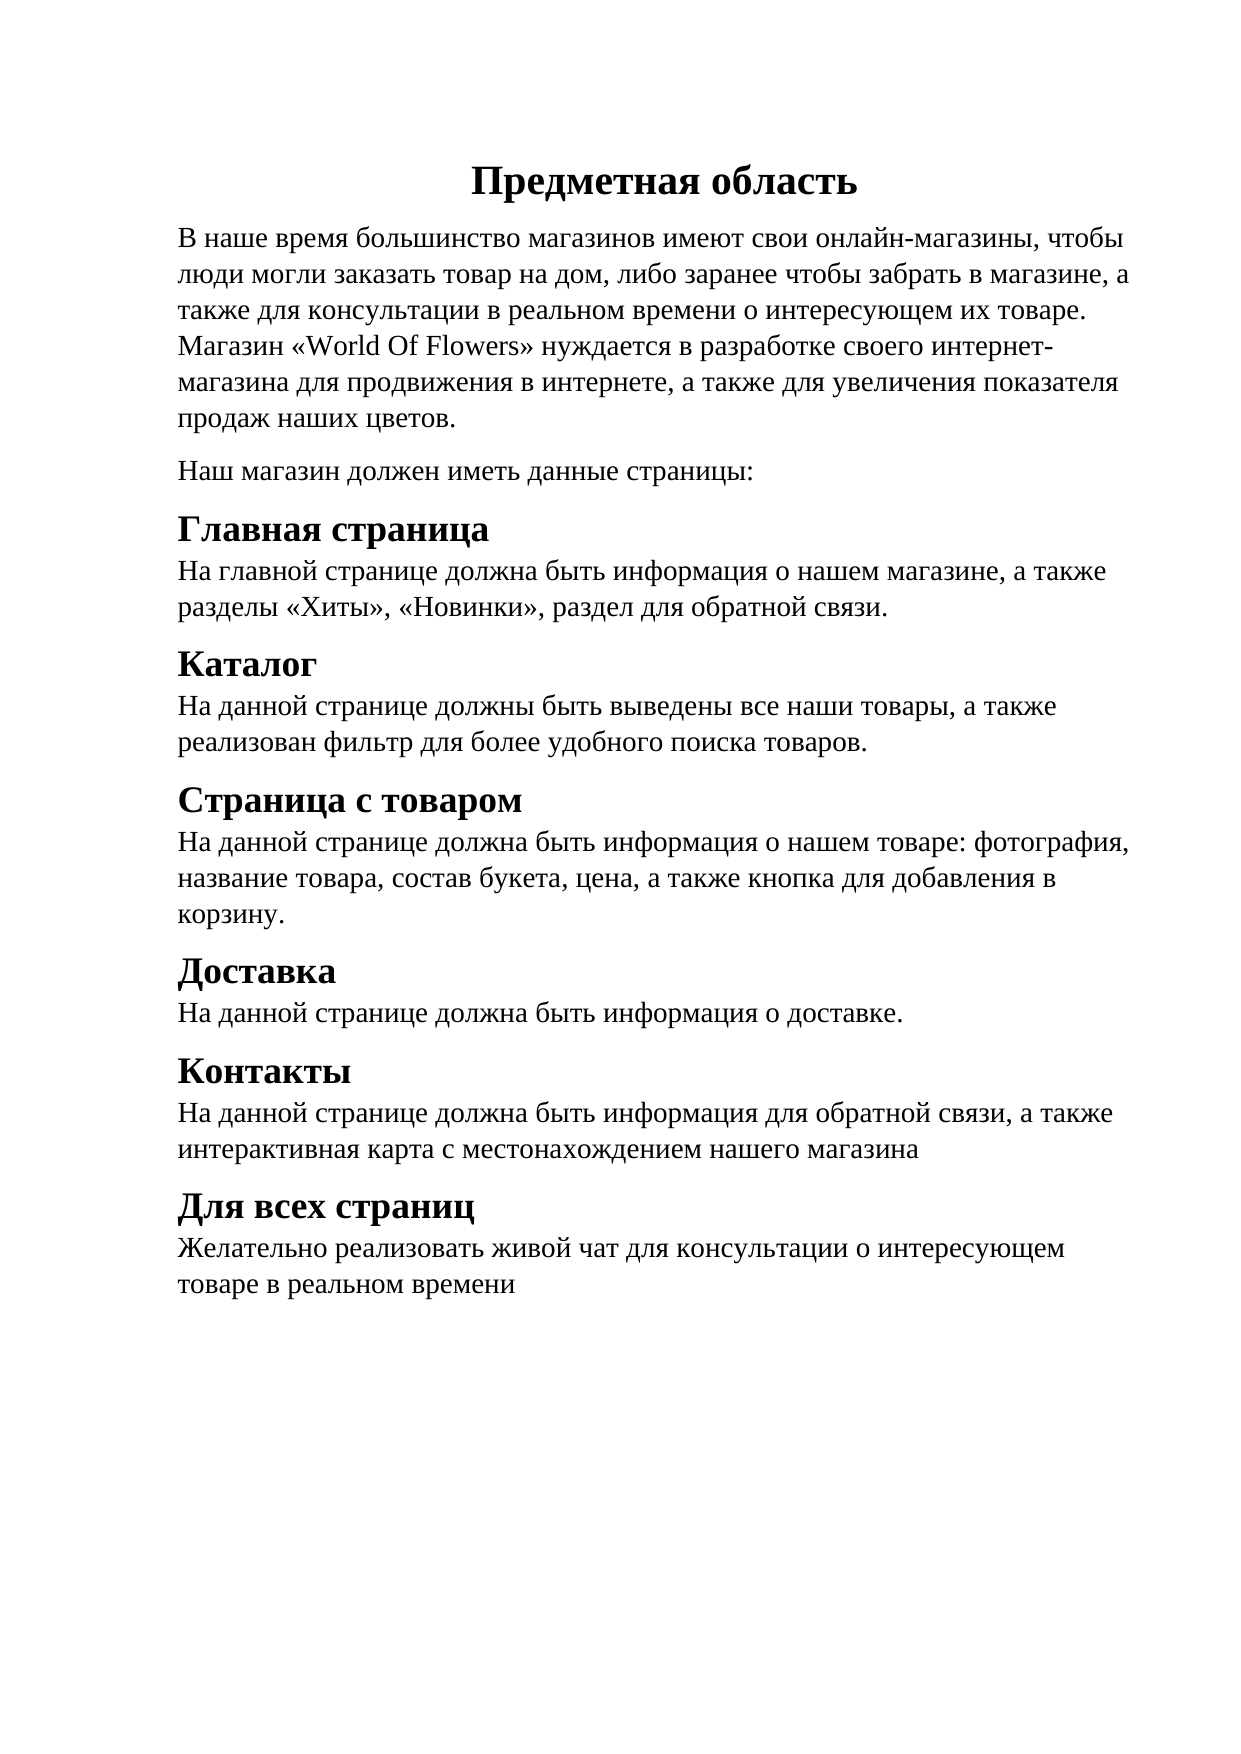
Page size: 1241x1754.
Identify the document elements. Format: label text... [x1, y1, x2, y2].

text На данной странице должны быть выведены все наши товары, а также реализован фильтр для более удобного поиска товаров. [177, 688, 1152, 758]
text Наш магазин должен иметь данные страницы: [177, 453, 1152, 487]
text На данной странице должна быть информация для обратной связи, а также интерактивная карта с местонахождением нашего магазина [177, 1095, 1152, 1164]
subtitle Контакты [177, 1048, 1152, 1091]
subtitle Страница с товаром [177, 777, 1152, 820]
subtitle Доставка [177, 949, 1152, 992]
text На данной странице должна быть информация о нашем товаре: фотография, название товара, состав букета, цена, а также кнопка для добавления в корзину. [177, 824, 1152, 929]
subtitle Предметная область [177, 156, 1152, 203]
subtitle Главная страница [177, 506, 1152, 549]
text Желательно реализовать живой чат для консультации о интересующем товаре в реальном времени [177, 1230, 1152, 1300]
text На главной странице должна быть информация о нашем магазине, а также разделы «Хиты», «Новинки», раздел для обратной связи. [177, 553, 1152, 622]
subtitle Каталог [177, 642, 1152, 685]
text На данной странице должна быть информация о доставке. [177, 995, 1152, 1029]
subtitle Для всех страниц [177, 1184, 1152, 1227]
text В наше время большинство магазинов имеют свои онлайн-магазины, чтобы люди могли заказать товар на дом, либо заранее чтобы забрать в магазине, а также для консультации в реальном времени о интересующем их товаре. Магазин «World Of Flowers» нуждается в разработке своего интернет-магазина для продвижения в интернете, а также для увеличения показателя продаж наших цветов. [177, 220, 1152, 434]
